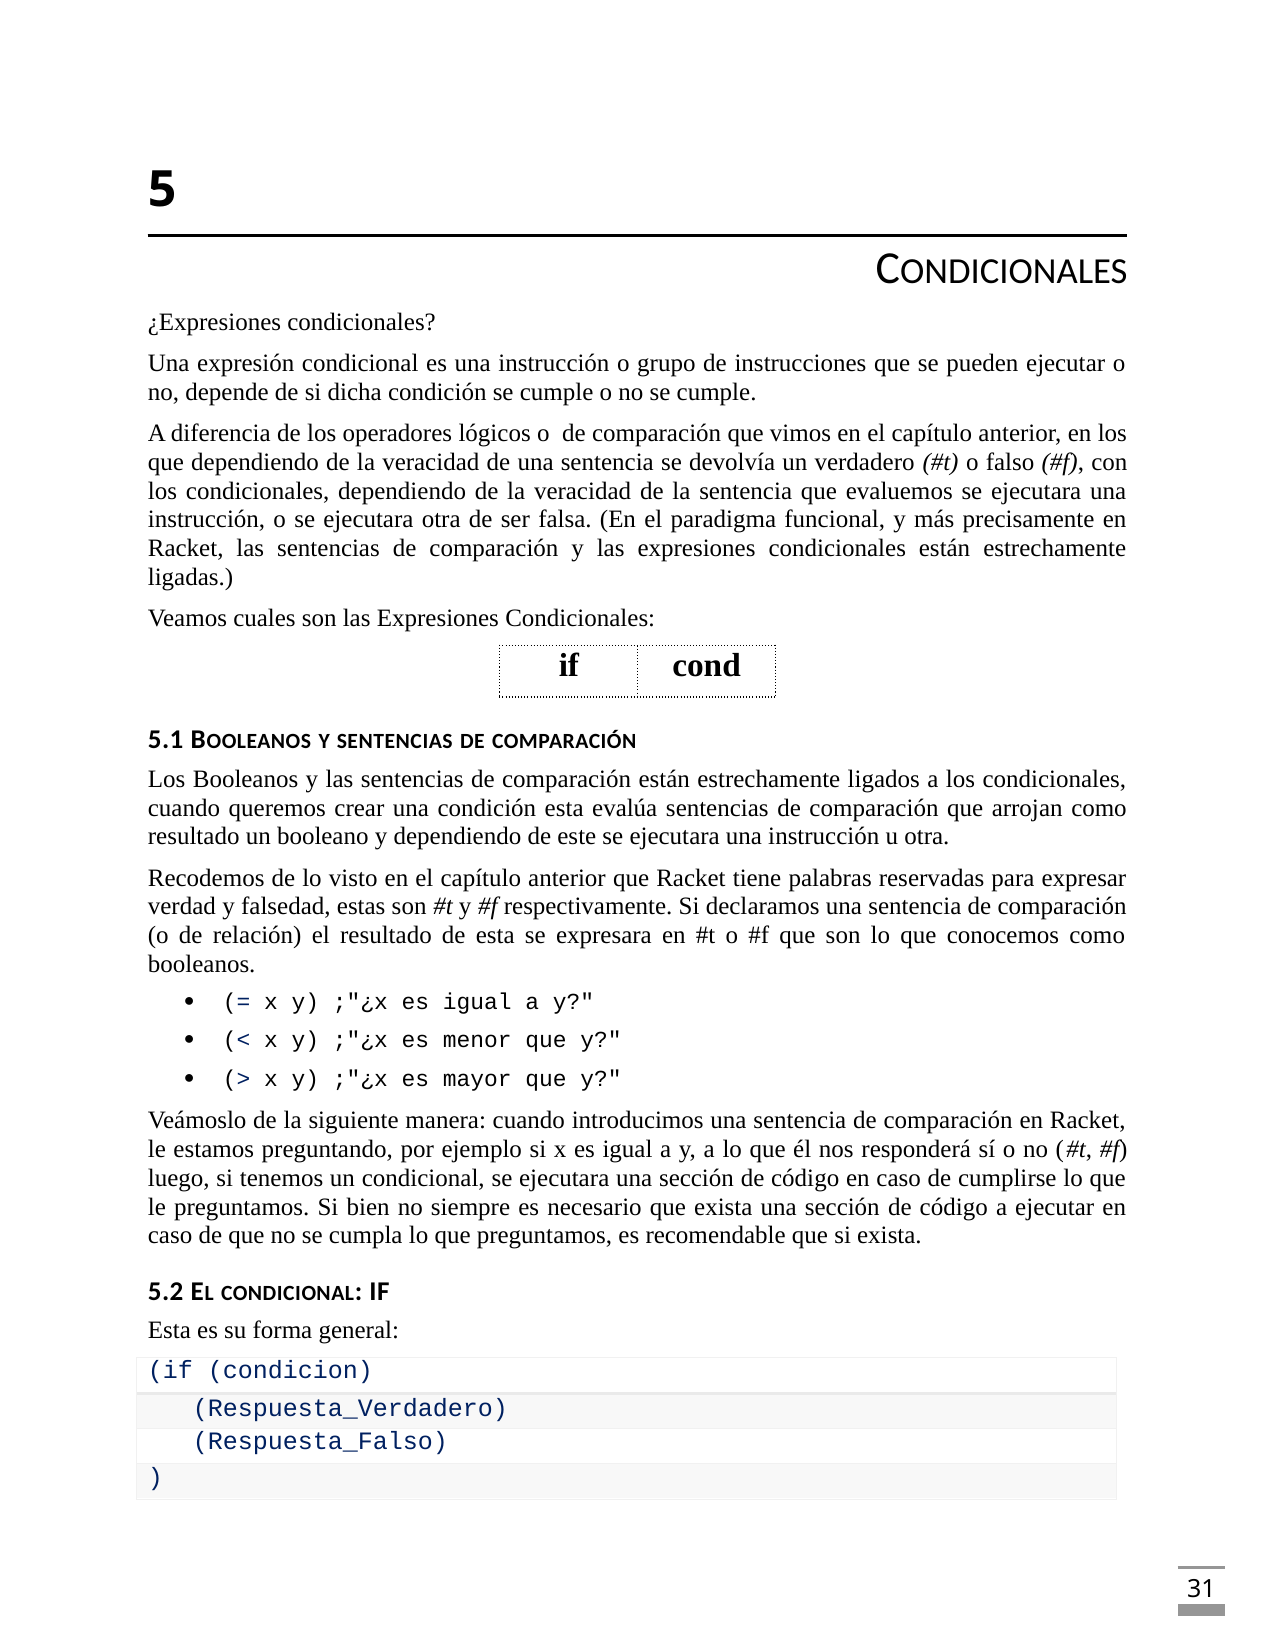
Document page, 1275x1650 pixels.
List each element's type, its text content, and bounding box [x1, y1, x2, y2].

subtitle Condicionales [148, 237, 1127, 294]
text Los Booleanos y las sentencias de comparación están estrechamente ligados a los condicionales, cuando queremos crear una condición esta evalúa sentencias de comparación que arrojan como resultado un booleano y dependiendo de este se ejecutara una instrucción u otra. [148, 764, 1127, 850]
text Recodemos de lo visto en el capítulo anterior que Racket tiene palabras reservadas para expresar verdad y falsedad, estas son #t y #f respectivamente. Si declaramos una sentencia de comparación (o de relación) el resultado de esta se expresara en #t o #f que son lo que conocemos como booleanos. [148, 863, 1127, 978]
table_header if [500, 645, 637, 696]
text Esta es su forma general: [148, 1316, 1127, 1344]
list (> x y) ;"¿x es mayor que y?" [185, 1067, 1127, 1093]
table_header cond [638, 645, 775, 696]
text ¿Expresiones condicionales? [148, 307, 1127, 336]
text Veámoslo de la siguiente manera: cuando introducimos una sentencia de comparación en Racket, le estamos preguntando, por ejemplo si x es igual a y, a lo que él nos responderá sí o no (#t, #f) luego, si tenemos un condicional, se ejecutara una sección de código en caso de cumplirse lo que le preguntamos. Si bien no siempre es necesario que exista una sección de código a ejecutar en caso de que no se cumpla lo que preguntamos, es recomendable que si exista. [148, 1105, 1127, 1249]
table_header (if (condicion) [137, 1358, 1116, 1392]
text Una expresión condicional es una instrucción o grupo de instrucciones que se pueden ejecutar o no, depende de si dicha condición se cumple o no se cumple. [148, 348, 1127, 406]
subtitle 5.1 Booleanos y sentencias de comparación [148, 722, 1127, 756]
table_cell (Respuesta_Falso) [137, 1429, 1116, 1463]
subtitle 5.2 El condicional: IF [148, 1274, 1127, 1307]
text A diferencia de los operadores lógicos o de comparación que vimos en el capítulo anterior, en los que dependiendo de la veracidad de una sentencia se devolvía un verdadero (#t) o falso (#f), con los condicionales, dependiendo de la veracidad de la sentencia que evaluemos se ejecutara una instrucción, o se ejecutara otra de ser falsa. (En el paradigma funcional, y más precisamente en Racket, las sentencias de comparación y las expresiones condicionales están estrechamente ligadas.) [148, 418, 1127, 591]
list (= x y) ;"¿x es igual a y?" [185, 990, 1127, 1016]
table_cell (Respuesta_Verdadero) [137, 1395, 1116, 1428]
list (< x y) ;"¿x es menor que y?" [185, 1028, 1127, 1054]
text Veamos cuales son las Expresiones Condicionales: [148, 603, 1127, 632]
table_cell ) [137, 1464, 1116, 1498]
